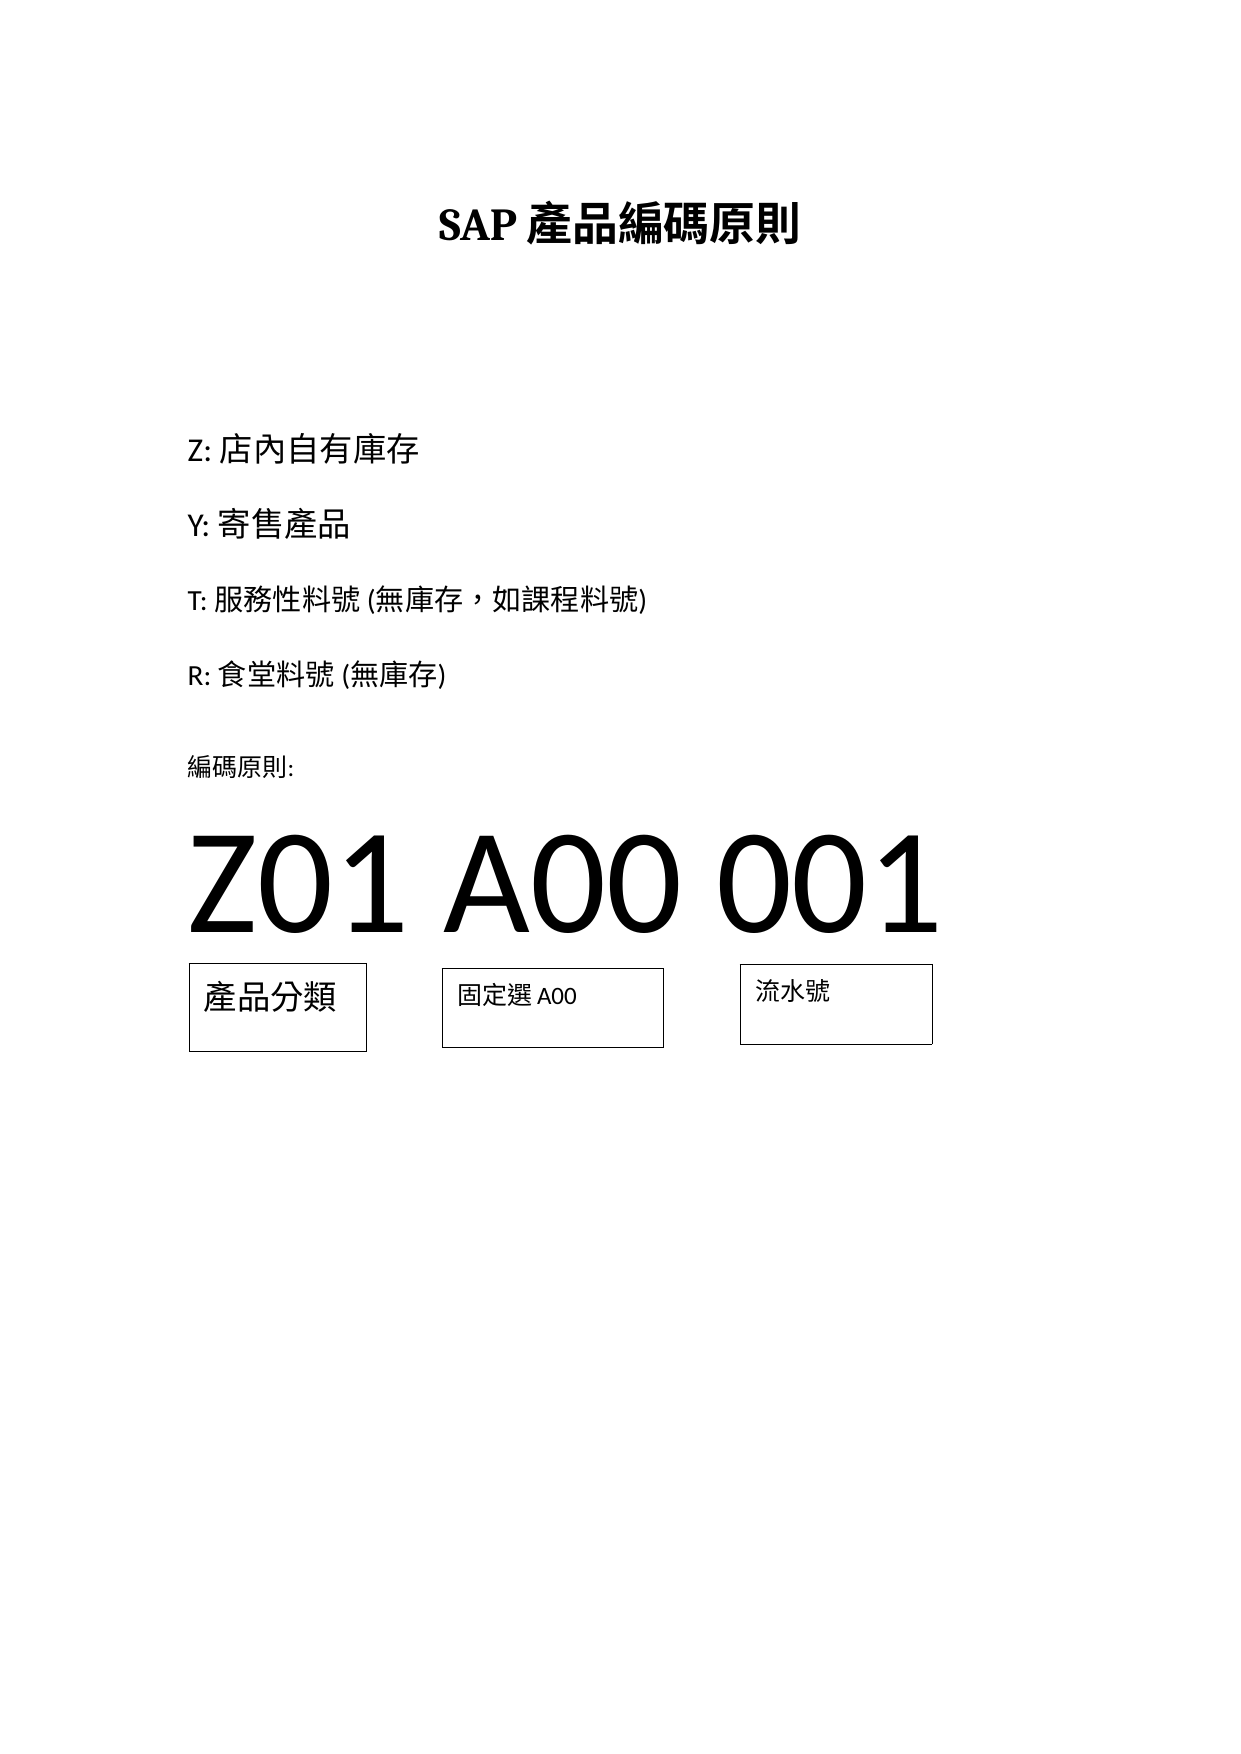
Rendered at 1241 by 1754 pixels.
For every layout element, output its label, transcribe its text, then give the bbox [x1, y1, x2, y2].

text Y: 寄售產品 [187, 485, 1053, 560]
text T: 服務性料號 (無庫存，如課程料號) [187, 560, 1053, 635]
text R: 食堂料號 (無庫存) [187, 635, 1053, 710]
text Z01 A00 001 [187, 785, 1053, 972]
text Z: 店內自有庫存 [187, 410, 1053, 485]
subtitle SAP產品編碼原則 [187, 183, 1053, 258]
text 編碼原則: [187, 747, 1053, 785]
